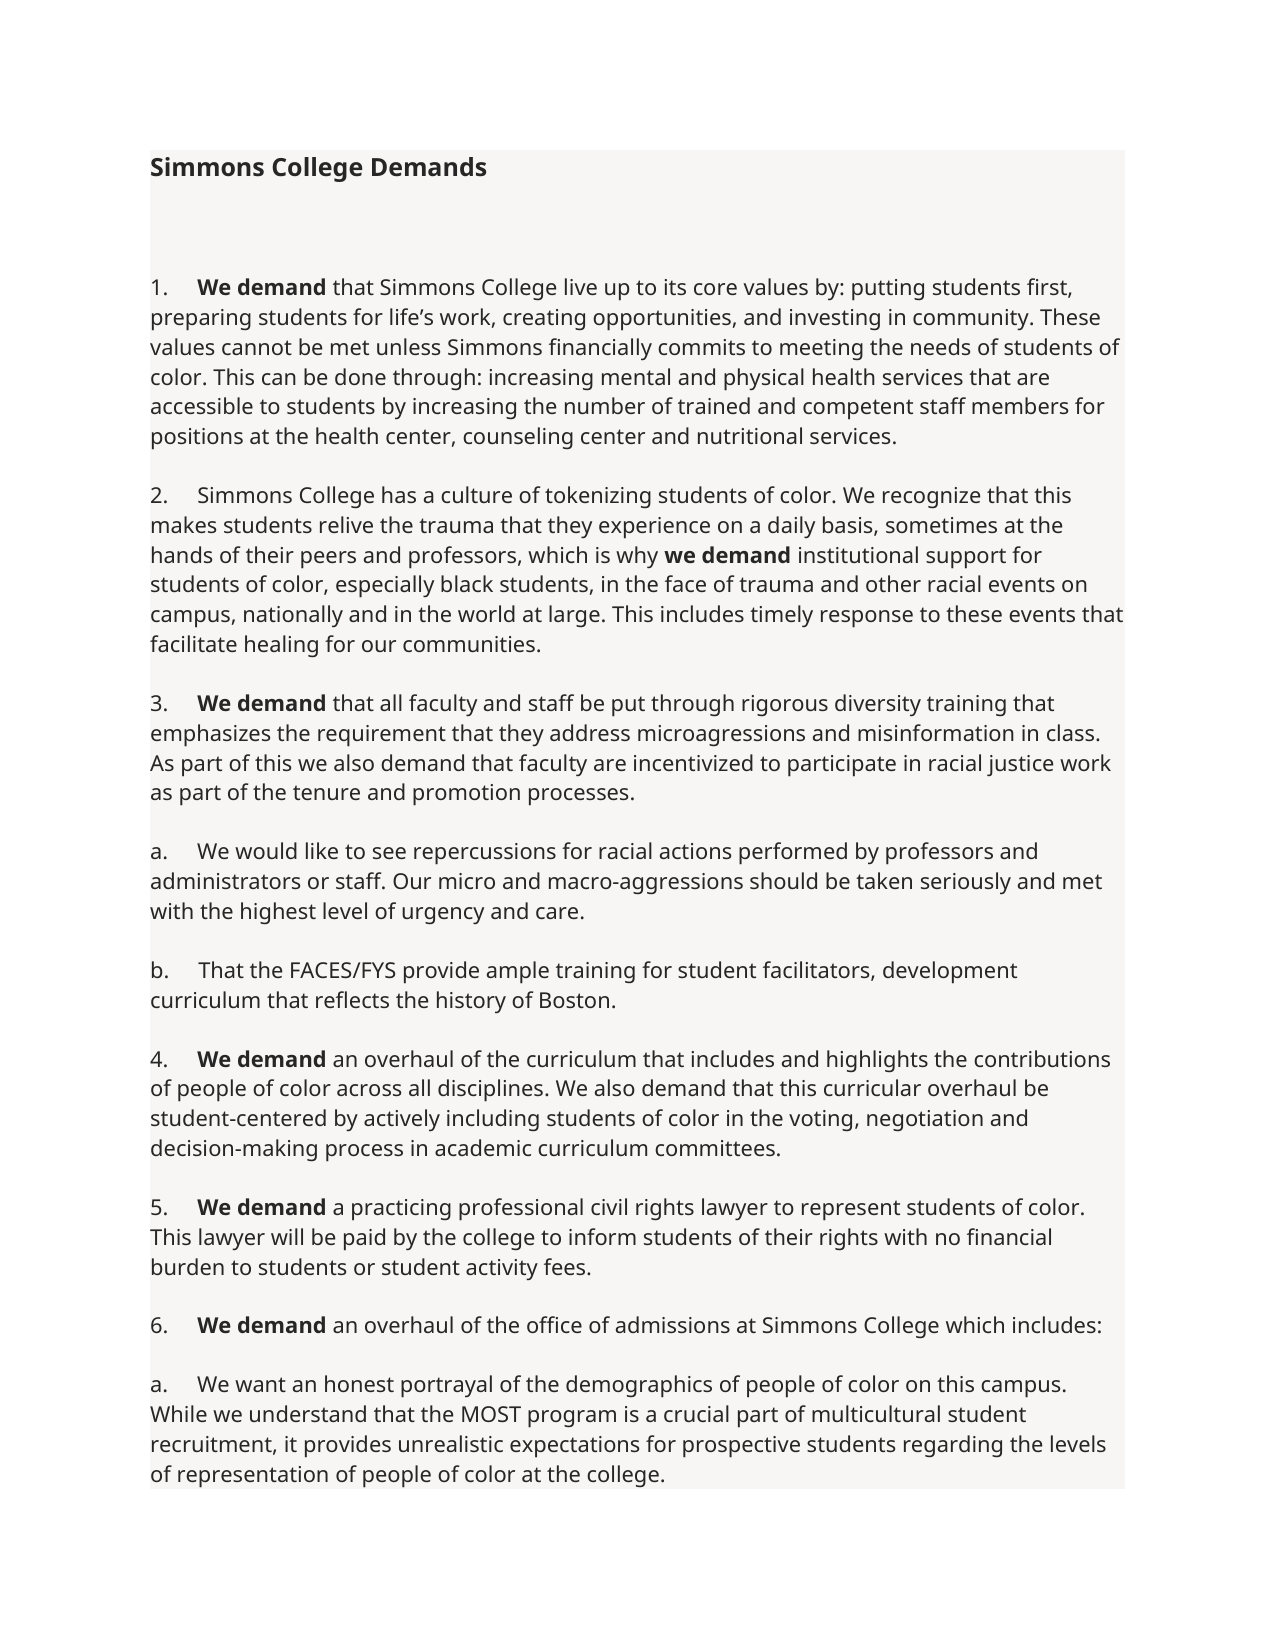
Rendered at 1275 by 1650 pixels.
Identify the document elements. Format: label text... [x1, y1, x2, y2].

text a. We would like to see repercussions for racial actions performed by professors and administrators or staff. Our micro and macro-aggressions should be taken seriously and met with the highest level of urgency and care. [150, 836, 1125, 926]
text 1. We demand that Simmons College live up to its core values by: putting students first, preparing students for life’s work, creating opportunities, and investing in community. These values cannot be met unless Simmons financially commits to meeting the needs of students of color. This can be done through: increasing mental and physical health services that are accessible to students by increasing the number of trained and competent staff members for positions at the health center, counseling center and nutritional services. [150, 272, 1125, 451]
text b. That the FACES/FYS provide ample training for student facilitators, development curriculum that reflects the history of Boston. [150, 955, 1125, 1014]
text 3. We demand that all faculty and staff be put through rigorous diversity training that emphasizes the requirement that they address microagressions and misinformation in class. As part of this we also demand that faculty are incentivized to participate in racial justice work as part of the tenure and promotion processes. [150, 688, 1125, 807]
text Simmons College Demands [150, 150, 1125, 184]
text 6. We demand an overhaul of the office of admissions at Simmons College which includes: [150, 1311, 1125, 1340]
text a. We want an honest portrayal of the demographics of people of color on this campus. While we understand that the MOST program is a crucial part of multicultural student recruitment, it provides unrealistic expectations for prospective students regarding the levels of representation of people of color at the college. [150, 1369, 1125, 1489]
text 2. Simmons College has a culture of tokenizing students of color. We recognize that this makes students relive the trauma that they experience on a daily basis, sometimes at the hands of their peers and professors, which is why we demand institutional support for students of color, especially black students, in the face of trauma and other racial events on campus, nationally and in the world at large. This includes timely response to these events that facilitate healing for our communities. [150, 480, 1125, 659]
text 4. We demand an overhaul of the curriculum that includes and highlights the contributions of people of color across all disciplines. We also demand that this curricular overhaul be student-centered by actively including students of color in the voting, negotiation and decision-making process in academic curriculum committees. [150, 1044, 1125, 1163]
text 5. We demand a practicing professional civil rights lawyer to represent students of color. This lawyer will be paid by the college to inform students of their rights with no financial burden to students or student activity fees. [150, 1192, 1125, 1281]
